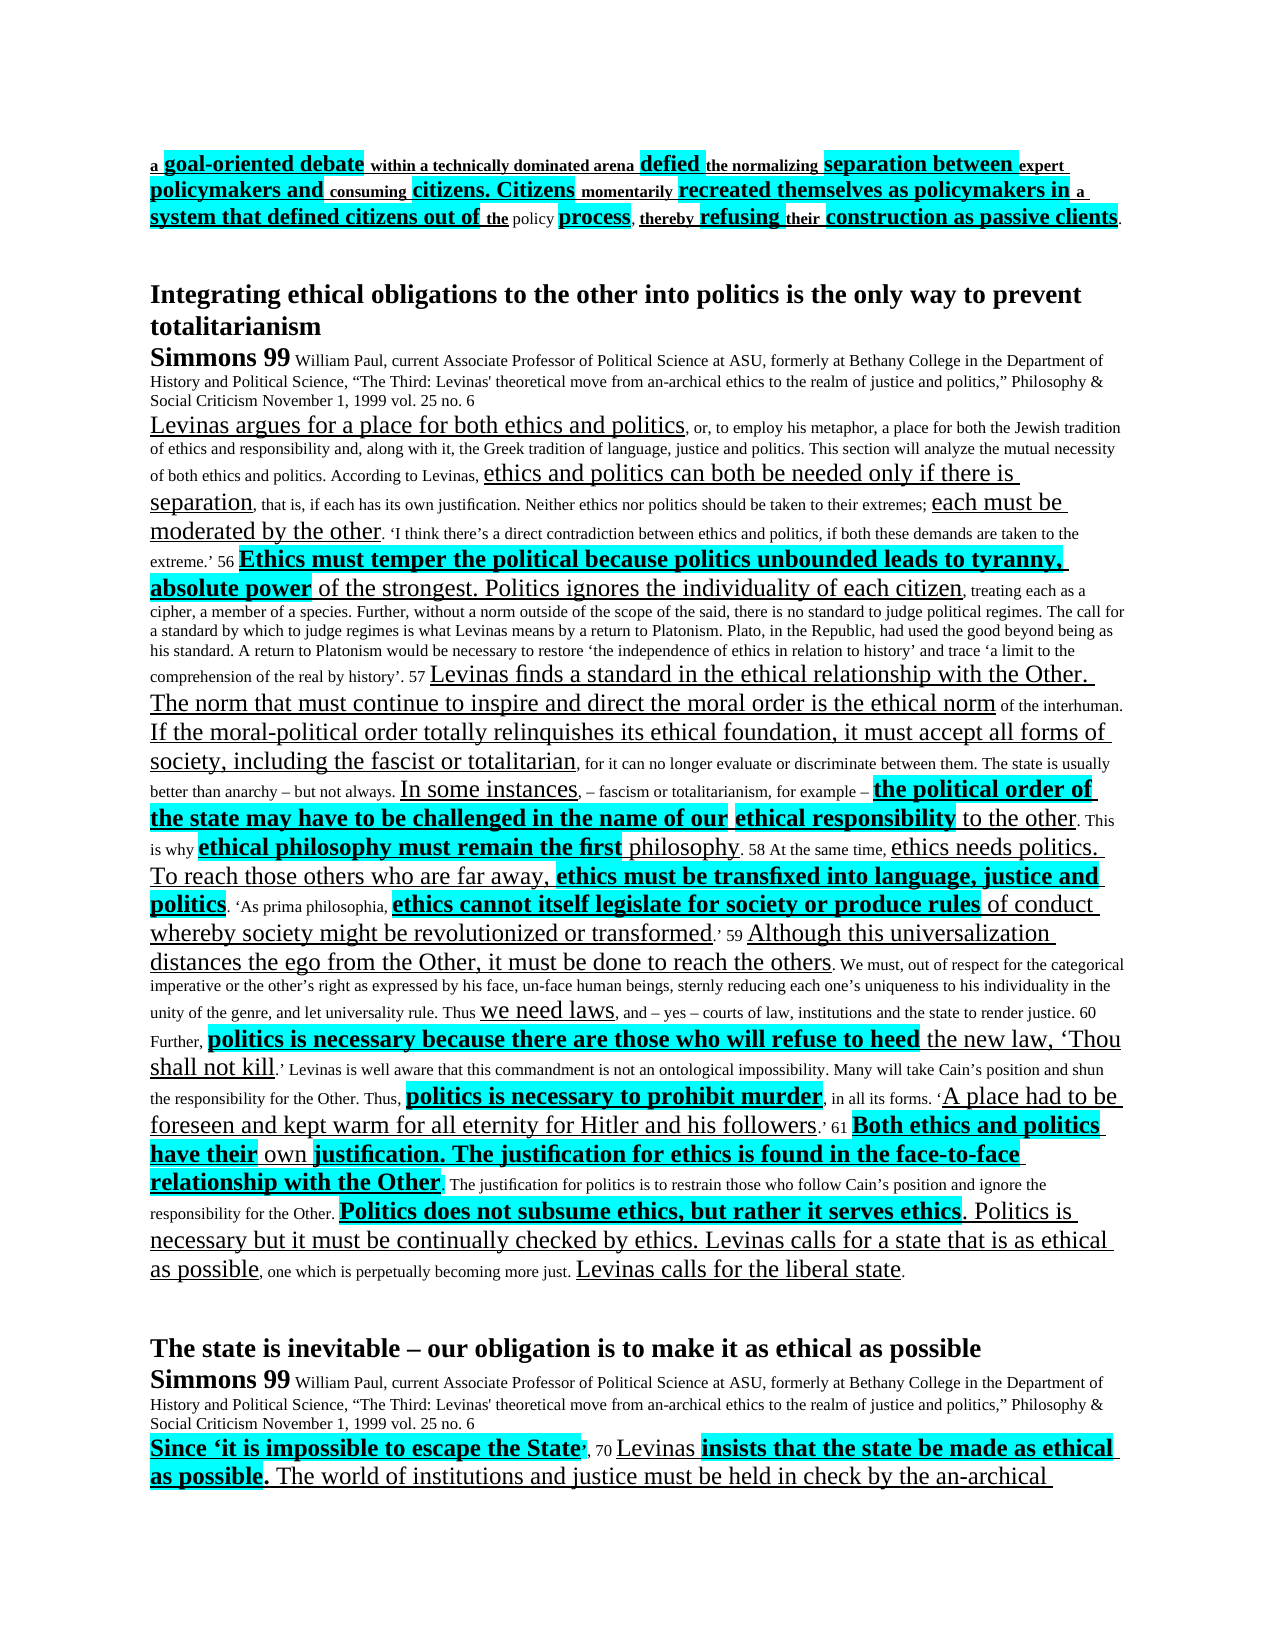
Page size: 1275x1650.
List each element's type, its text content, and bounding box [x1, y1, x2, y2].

text Simmons 99 William Paul, current Associate Professor of Political Science at ASU, formerly at Bethany College in the Department of History and Political Science, “The Third: Levinas' theoretical move from an-archical ethics to the realm of justice and politics,” Philosophy & Social Criticism November 1, 1999 vol. 25 no. 6 [150, 341, 1125, 410]
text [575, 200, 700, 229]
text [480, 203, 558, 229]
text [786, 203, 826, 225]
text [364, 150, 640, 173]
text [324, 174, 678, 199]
text Levinas argues for a place for both ethics and politics, or, to employ his metaphor, a place for both the Jewish tradition of ethics and responsibility and, along with it, the Greek tradition of language, justice and politics. This section will analyze the mutual necessity of both ethics and politics. According to Levinas, ethics and politics can both be needed only if there is separation, that is, if each has its own justiﬁcation. Neither ethics nor politics should be taken to their extremes; each must be moderated by the other. ‘I think there’s a direct contradiction between ethics and politics, if both these demands are taken to the extreme.’ 56 Ethics must temper the political because politics unbounded leads to tyranny, absolute power of the strongest. Politics ignores the individuality of each citizen, treating each as a cipher, a member of a species. Further, without a norm outside of the scope of the said, there is no standard to judge political regimes. The call for a standard by which to judge regimes is what Levinas means by a return to Platonism. Plato, in the Republic, had used the good beyond being as his standard. A return to Platonism would be necessary to restore ‘the independence of ethics in relation to history’ and trace ‘a limit to the comprehension of the real by history’. 57 Levinas ﬁnds a standard in the ethical relationship with the Other. The norm that must continue to inspire and direct the moral order is the ethical norm of the interhuman. If the moral-political order totally relinquishes its ethical foundation, it must accept all forms of society, including the fascist or totalitarian, for it can no longer evaluate or discriminate between them. The state is usually better than anarchy – but not always. In some instances, – fascism or totalitarianism, for example – the political order of the state may have to be challenged in the name of our ethical responsibility to the other. This is why ethical philosophy must remain the ﬁrst philosophy. 58 At the same time, ethics needs politics. To reach those others who are far away, ethics must be transﬁxed into language, justice and politics. ‘As prima philosophia, ethics cannot itself legislate for society or produce rules of conduct whereby society might be revolutionized or transformed.’ 59 Although this universalization distances the ego from the Other, it must be done to reach the others. We must, out of respect for the categorical imperative or the other’s right as expressed by his face, un-face human beings, sternly reducing each one’s uniqueness to his individuality in the unity of the genre, and let universality rule. Thus we need laws, and – yes – courts of law, institutions and the state to render justice. 60 Further, politics is necessary because there are those who will refuse to heed the new law, ‘Thou shall not kill.’ Levinas is well aware that this commandment is not an ontological impossibility. Many will take Cain’s position and shun the responsibility for the Other. Thus, politics is necessary to prohibit murder, in all its forms. ‘A place had to be foreseen and kept warm for all eternity for Hitler and his followers.’ 61 Both ethics and politics have their own justiﬁcation. The justiﬁcation for ethics is found in the face-to-face relationship with the Other. The justiﬁcation for politics is to restrain those who follow Cain’s position and ignore the responsibility for the Other. Politics does not subsume ethics, but rather it serves ethics. Politics is necessary but it must be continually checked by ethics. Levinas calls for a state that is as ethical as possible, one which is perpetually becoming more just. Levinas calls for the liberal state. [150, 410, 1125, 1282]
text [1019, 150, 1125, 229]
text Simmons 99 William Paul, current Associate Professor of Political Science at ASU, formerly at Bethany College in the Department of History and Political Science, “The Third: Levinas' theoretical move from an-archical ethics to the realm of justice and politics,” Philosophy & Social Criticism November 1, 1999 vol. 25 no. 6 [150, 1363, 1125, 1433]
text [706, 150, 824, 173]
subtitle Integrating ethical obligations to the other into politics is the only way to prevent totalitarianism [150, 279, 1125, 341]
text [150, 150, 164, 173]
subtitle The state is inevitable – our obligation is to make it as ethical as possible [150, 1332, 1125, 1363]
